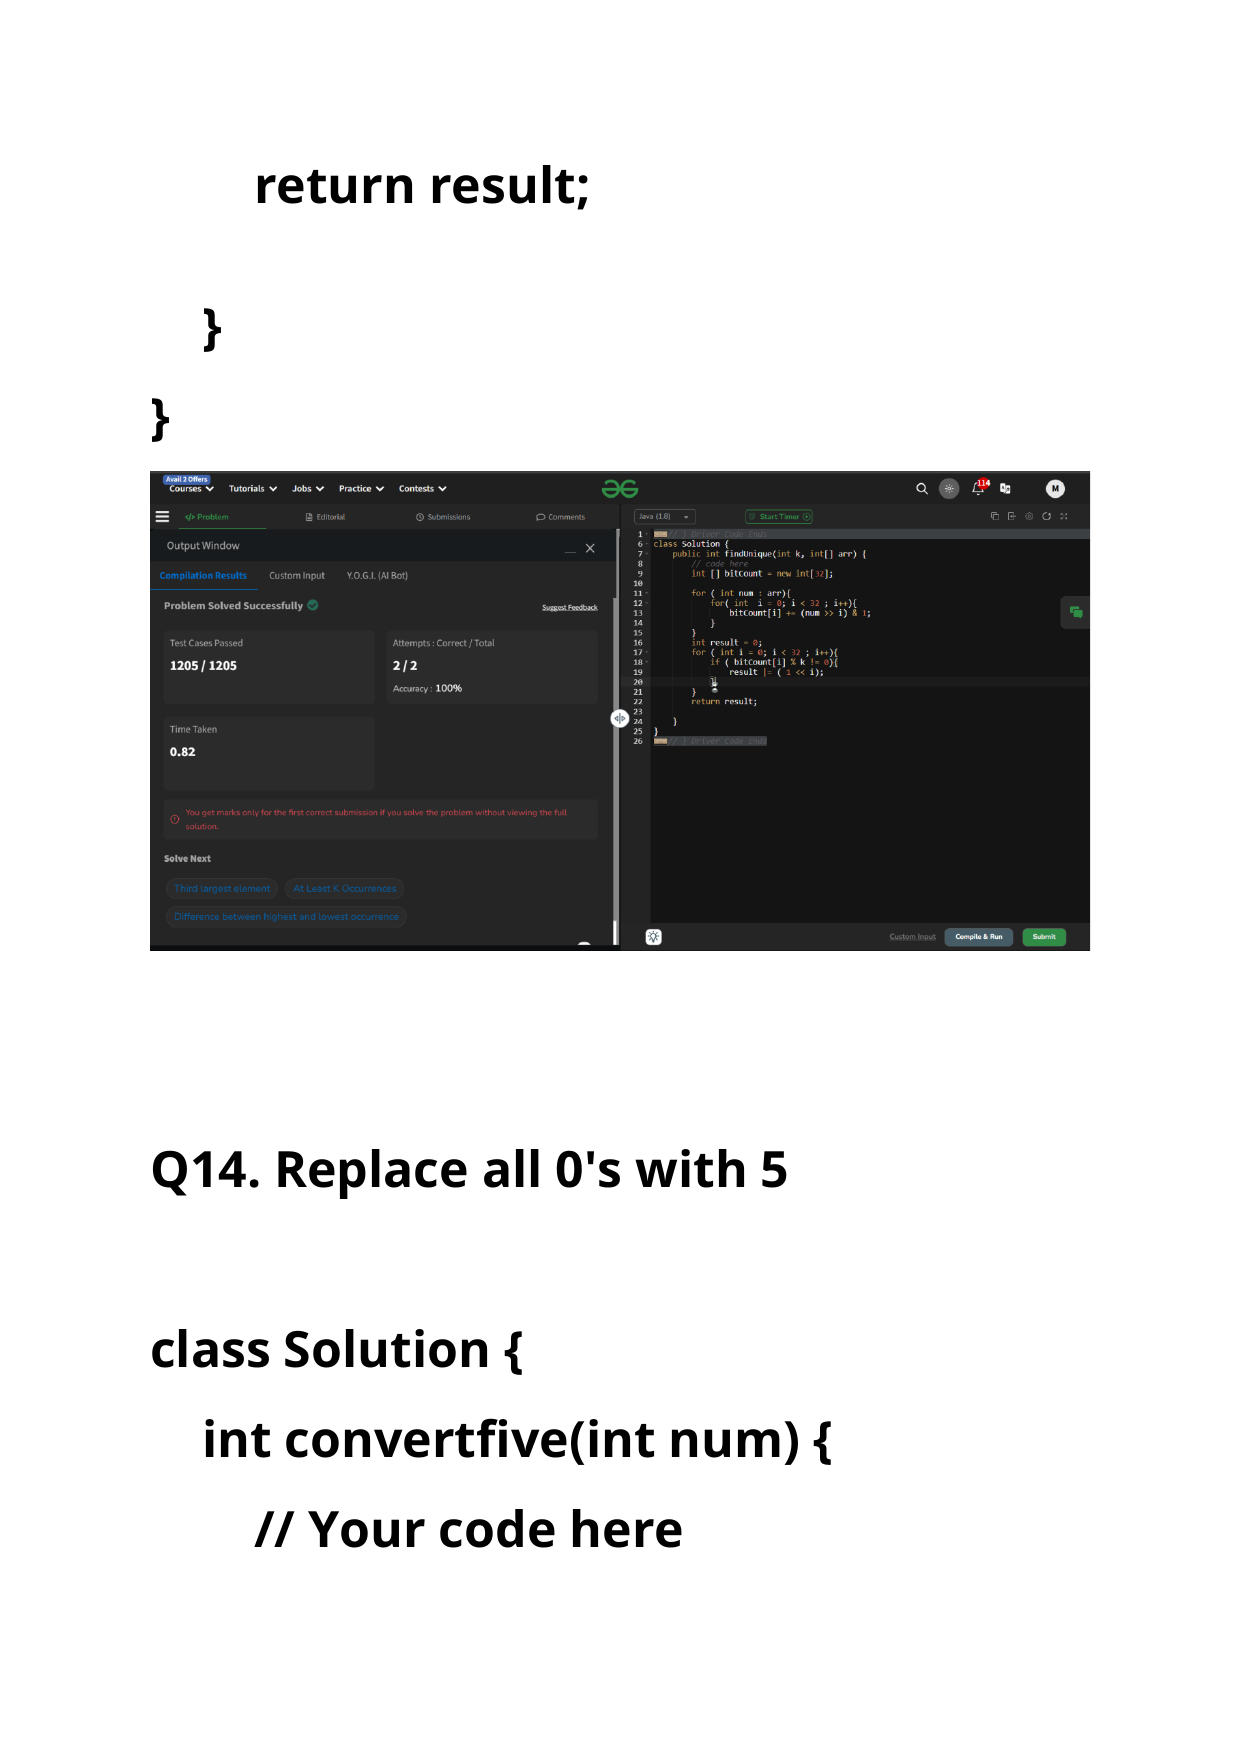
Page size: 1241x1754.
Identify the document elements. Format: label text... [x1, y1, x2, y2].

text } [150, 291, 1090, 359]
text Q14. Replace all 0's with 5 [150, 1060, 1090, 1202]
text int convertfive(int num) { [150, 1404, 1090, 1472]
text class Solution { [150, 1314, 1090, 1382]
text // Your code here [150, 1494, 1090, 1562]
text } [150, 381, 1090, 449]
text return result; [150, 150, 1090, 218]
picture [150, 471, 1091, 951]
